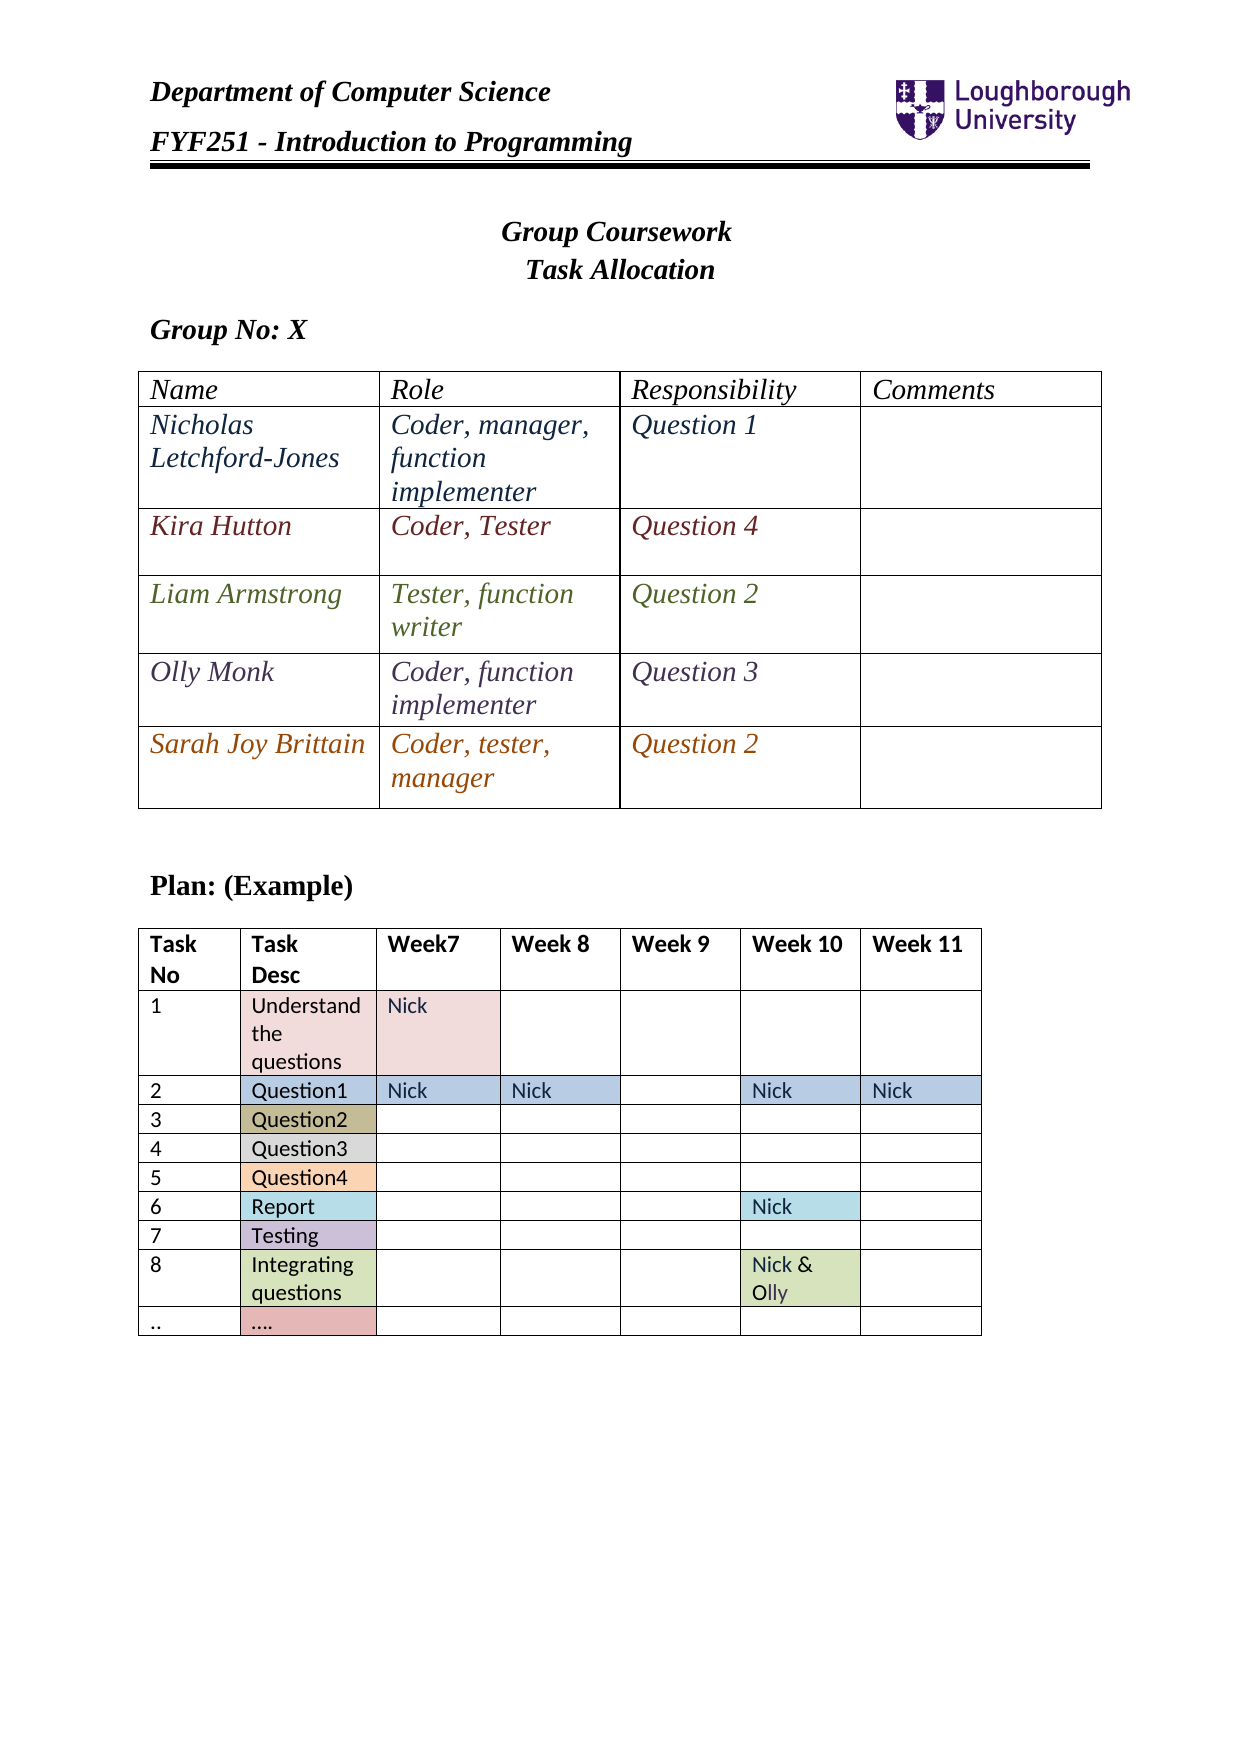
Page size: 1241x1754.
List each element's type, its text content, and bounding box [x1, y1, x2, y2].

table_cell Nick [861, 1076, 981, 1104]
table_cell Question1 [241, 1076, 376, 1104]
table_cell Question3 [241, 1134, 376, 1162]
table_cell Tester, function writer [380, 576, 619, 653]
table_cell [861, 1250, 981, 1306]
table_header Comments [861, 372, 1101, 406]
table_cell [377, 1221, 500, 1249]
table_cell [501, 1105, 620, 1133]
table_cell [741, 1105, 860, 1133]
table_cell Nicholas Letchford-Jones [139, 407, 379, 507]
table_cell Understand the questions [241, 991, 376, 1075]
table_cell Nick [501, 1076, 620, 1104]
table_cell 8 [139, 1250, 240, 1306]
table_cell [861, 991, 981, 1075]
text Plan: (Example) [150, 868, 1090, 902]
table_cell [741, 1163, 860, 1191]
table_header Week 9 [621, 929, 740, 990]
table_cell Question 4 [621, 509, 860, 575]
table_header Week 11 [861, 929, 981, 990]
table_cell Nick [741, 1192, 860, 1220]
table_cell [621, 1192, 740, 1220]
table_cell Question2 [241, 1105, 376, 1133]
table_header Role [380, 372, 619, 406]
table_cell [501, 1192, 620, 1220]
table_header Responsibility [621, 372, 860, 406]
table_header Week7 [377, 929, 500, 990]
table_cell [621, 1221, 740, 1249]
table_cell Question 1 [621, 407, 860, 507]
text Group Coursework Task Allocation [150, 214, 1090, 286]
table_cell [621, 1076, 740, 1104]
table_cell [621, 1307, 740, 1335]
table_cell Report [241, 1192, 376, 1220]
table_header Name [139, 372, 379, 406]
table_cell …. [241, 1307, 376, 1335]
table_cell 2 [139, 1076, 240, 1104]
table_cell 3 [139, 1105, 240, 1133]
table_cell [501, 991, 620, 1075]
table_cell Nick & Olly [741, 1250, 860, 1306]
table_header Task Desc [241, 929, 376, 990]
table_cell Question 2 [621, 576, 860, 653]
table_cell [377, 1134, 500, 1162]
picture [873, 73, 1152, 172]
table_cell [861, 509, 1101, 575]
table_cell [377, 1250, 500, 1306]
table_cell 4 [139, 1134, 240, 1162]
table_cell [501, 1250, 620, 1306]
table_cell [861, 654, 1101, 726]
table_cell [377, 1163, 500, 1191]
table_cell Coder, Tester [380, 509, 619, 575]
table_cell Nick [377, 1076, 500, 1104]
table_cell Question 3 [621, 654, 860, 726]
table_cell [861, 407, 1101, 507]
table_cell [377, 1192, 500, 1220]
table_cell [741, 1221, 860, 1249]
table_cell Testing [241, 1221, 376, 1249]
text Group No: X [150, 312, 1090, 345]
table_cell [621, 991, 740, 1075]
table_cell [861, 727, 1101, 808]
table_cell 1 [139, 991, 240, 1075]
table_cell [501, 1134, 620, 1162]
table_cell [861, 1192, 981, 1220]
table_cell Liam Armstrong [139, 576, 379, 653]
table_cell Olly Monk [139, 654, 379, 726]
table_cell [501, 1307, 620, 1335]
table_cell [621, 1250, 740, 1306]
table_cell Nick [741, 1076, 860, 1104]
table_cell [501, 1221, 620, 1249]
table_cell Sarah Joy Brittain [139, 727, 379, 808]
table_cell Kira Hutton [139, 509, 379, 575]
table_header Week 10 [741, 929, 860, 990]
table_cell Question 2 [621, 727, 860, 808]
table_cell [741, 1307, 860, 1335]
table_cell 7 [139, 1221, 240, 1249]
table_cell Integrating questions [241, 1250, 376, 1306]
table_cell Coder, function implementer [380, 654, 619, 726]
table_cell Question4 [241, 1163, 376, 1191]
table_cell [741, 991, 860, 1075]
table_cell [501, 1163, 620, 1191]
table_cell [621, 1134, 740, 1162]
table_cell 6 [139, 1192, 240, 1220]
table_cell .. [139, 1307, 240, 1335]
table_header Task No [139, 929, 240, 990]
table_header Week 8 [501, 929, 620, 990]
table_cell [861, 576, 1101, 653]
table_cell [861, 1134, 981, 1162]
table_cell [861, 1221, 981, 1249]
table_cell Nick [377, 991, 500, 1075]
table_cell Coder, tester, manager [380, 727, 619, 808]
table_cell 5 [139, 1163, 240, 1191]
table_cell [621, 1105, 740, 1133]
table_cell Coder, manager, function implementer [380, 407, 619, 507]
table_cell [861, 1105, 981, 1133]
table_cell [377, 1307, 500, 1335]
table_cell [621, 1163, 740, 1191]
table_cell [377, 1105, 500, 1133]
table_cell [741, 1134, 860, 1162]
table_cell [861, 1307, 981, 1335]
table_cell [861, 1163, 981, 1191]
